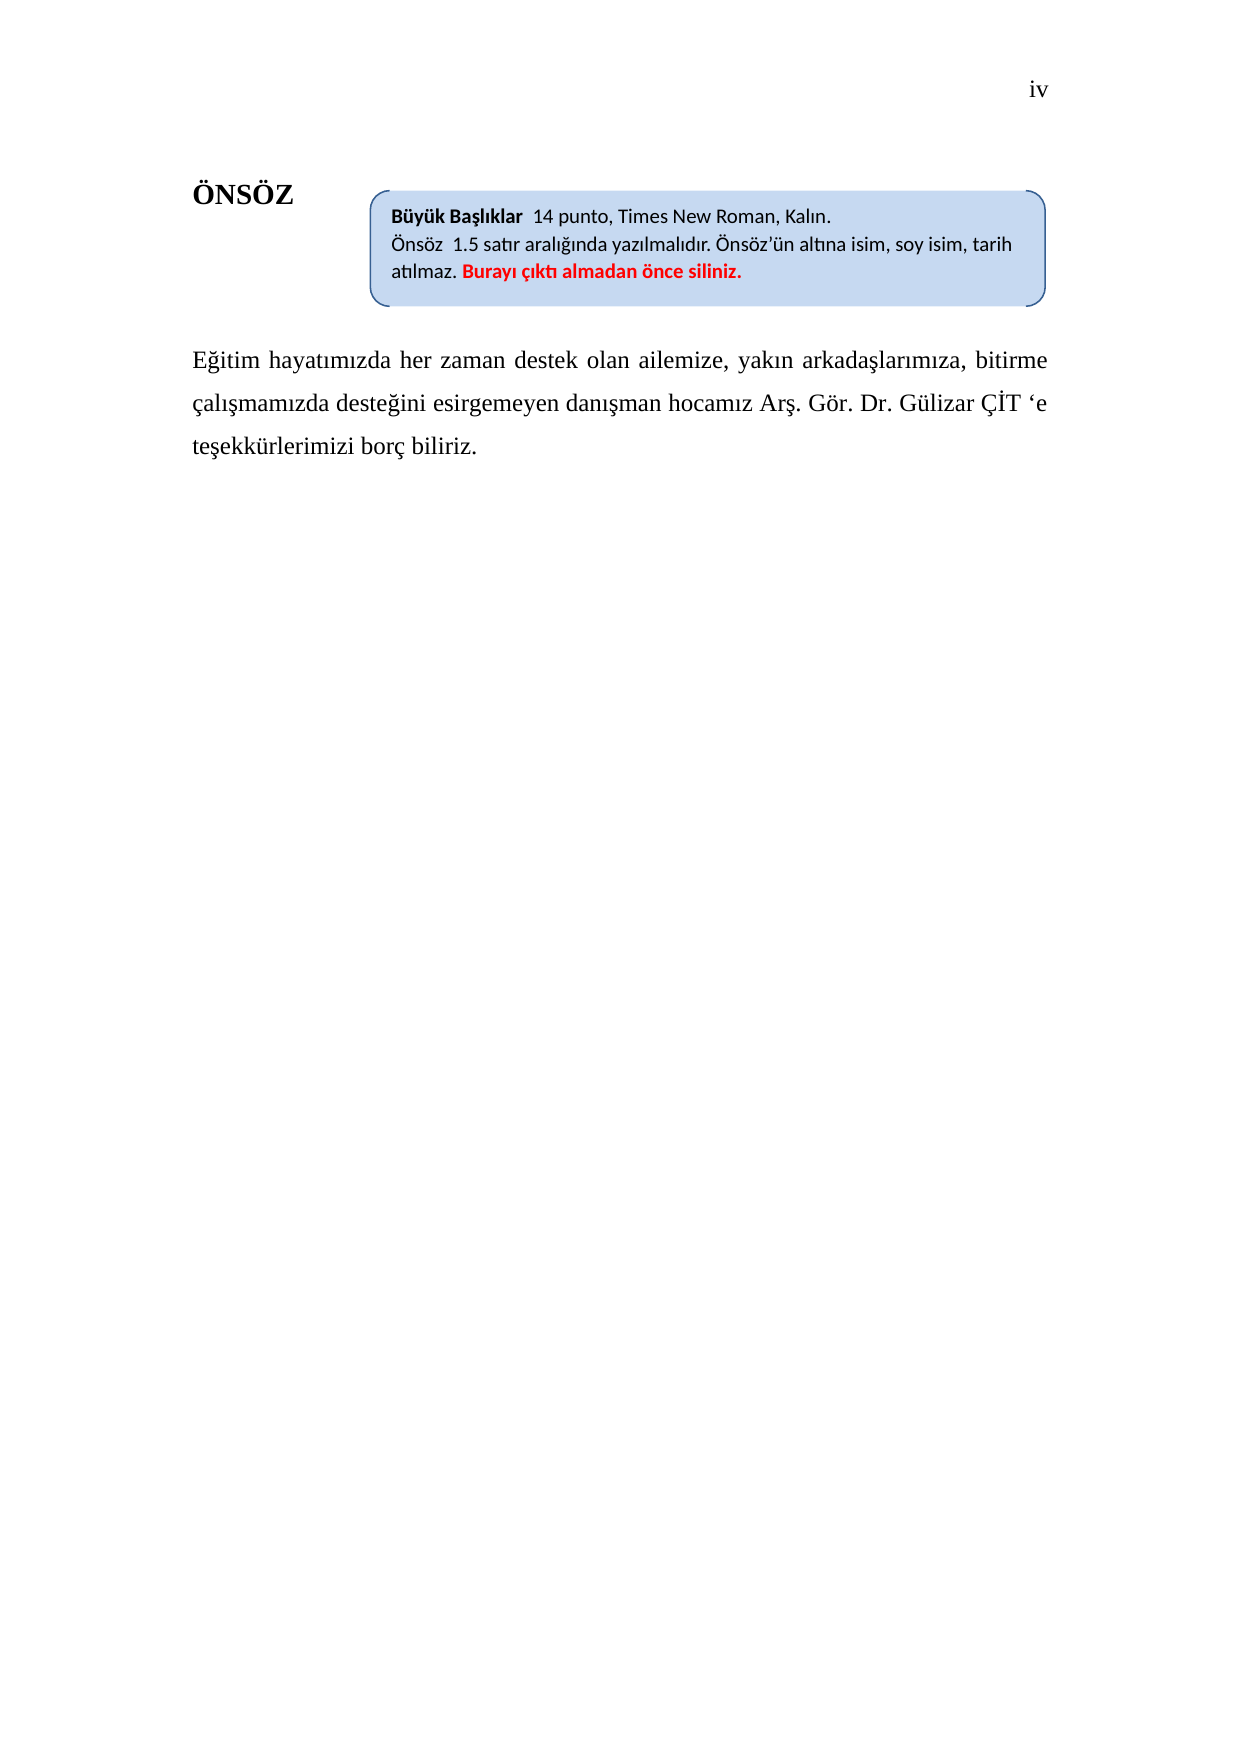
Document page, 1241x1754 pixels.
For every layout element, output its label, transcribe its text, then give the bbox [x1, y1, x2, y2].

text Eğitim hayatımızda her zaman destek olan ailemize, yakın arkadaşlarımıza, bitirme çalışmamızda desteğini esirgemeyen danışman hocamız Arş. Gör. Dr. Gülizar ÇİT ‘e teşekkürlerimizi borç biliriz. [192, 345, 1048, 460]
